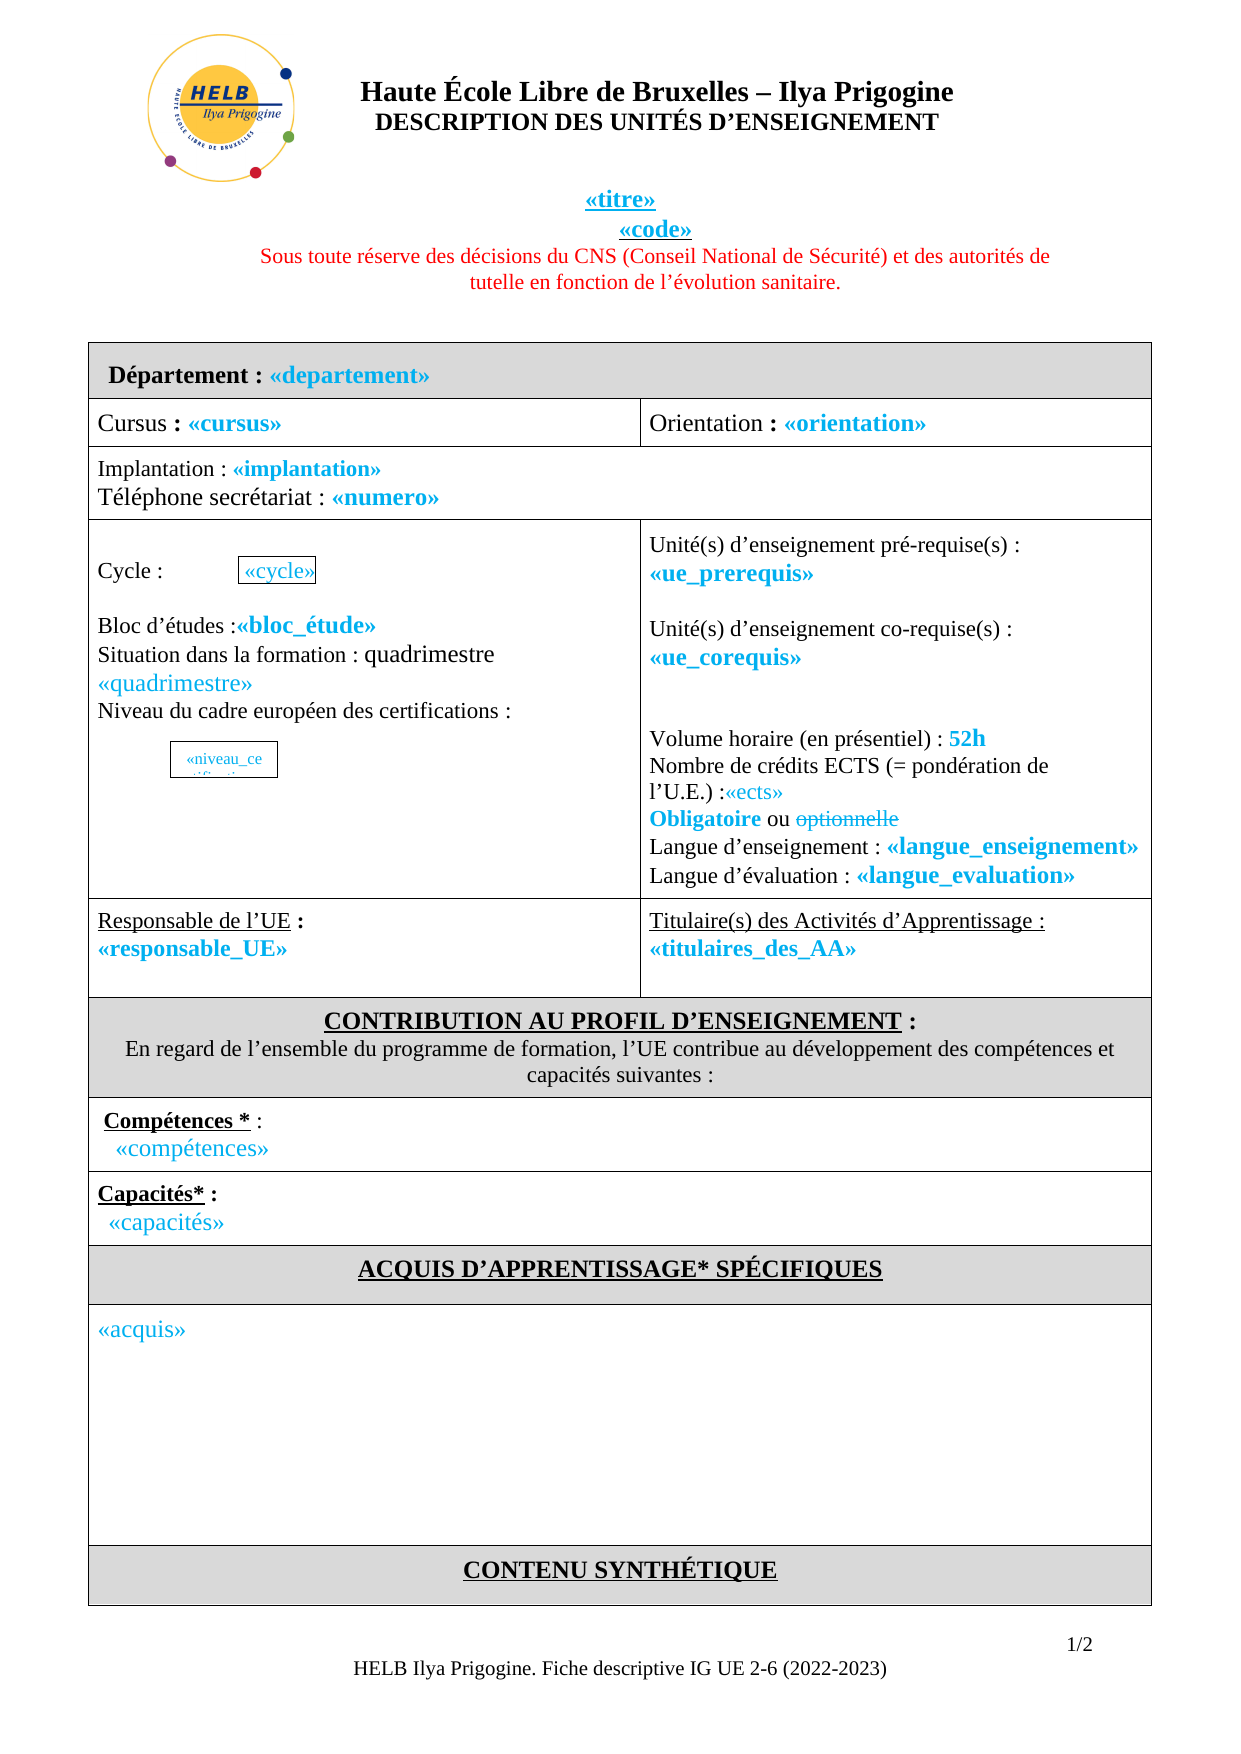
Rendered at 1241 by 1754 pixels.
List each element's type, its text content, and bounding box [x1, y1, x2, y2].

table_cell «acquis» [89, 1305, 1151, 1545]
text «titre» [148, 184, 1093, 213]
table_cell Implantation : «implantation» Téléphone secrétariat : «numero» [89, 447, 1151, 519]
picture [258, 940, 262, 954]
picture [147, 34, 295, 182]
table_cell Cycle : «cycle» Bloc d’études :«bloc_étude» Situation dans la formation : quadrimestre «quadrimestre» Niveau du cadre européen des certifications : [89, 520, 640, 897]
table_cell Acquis d’apprentissage* SPÉCIFIQUES [89, 1246, 1151, 1304]
table_cell Titulaire(s) des Activités d’Apprentissage : «titulaires_des_AA» [641, 899, 1151, 997]
table_cell CONTRIBUTION AU PROFIL D’ENSEIGNEMENT : En regard de l’ensemble du programme de formation, l’UE contribue au développement des compétences et capacités suivantes : [89, 998, 1151, 1097]
text tutelle en fonction de l’évolution sanitaire. [218, 269, 1093, 294]
text «code» [218, 214, 1093, 242]
text Sous toute réserve des décisions du CNS (Conseil National de Sécurité) et des autorités de [218, 243, 1093, 268]
table_cell Compétences * : «compétences» [89, 1098, 1151, 1171]
table_cell CONTENU SYNTHÉTIQUE [89, 1546, 1151, 1604]
table_cell Cursus : «cursus» [89, 399, 640, 446]
table_header Département : «departement» [89, 343, 1151, 398]
table_cell Orientation : «orientation» [641, 399, 1151, 446]
table_cell Capacités* : «capacités» [89, 1172, 1151, 1244]
table_cell Responsable de l’UE : «responsable_UE» [89, 899, 640, 997]
table_cell Unité(s) d’enseignement pré-requise(s) : «ue_prerequis» Unité(s) d’enseignement co-requise(s) : «ue_corequis» Volume horaire (en présentiel) : 52h Nombre de crédits ECTS (= pondération de l’U.E.) :«ects» Obligatoire ou optionnelle Langue d’enseignement : «langue_enseignement» Langue d’évaluation : «langue_evaluation» [641, 520, 1151, 897]
